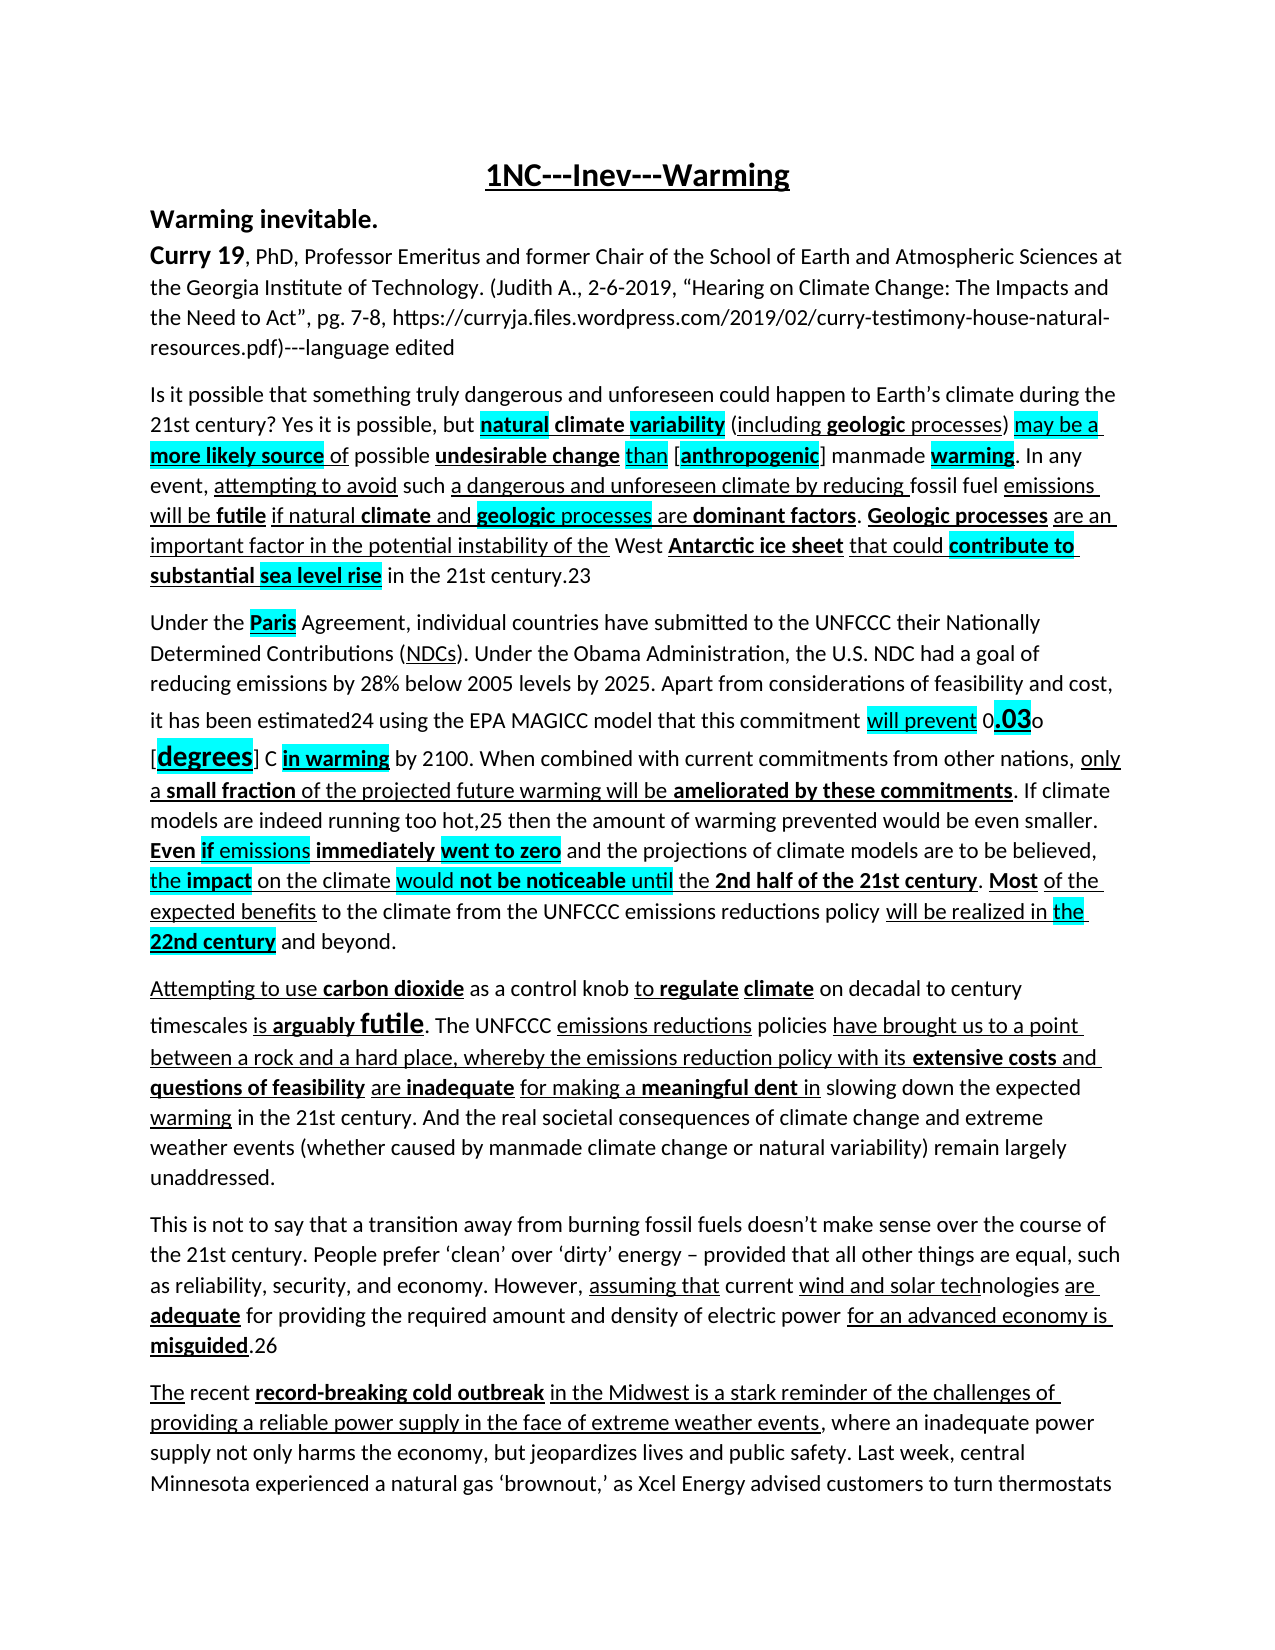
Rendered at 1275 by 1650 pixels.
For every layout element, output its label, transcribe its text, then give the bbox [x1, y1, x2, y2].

subtitle 1NC---Inev---Warming [150, 154, 1125, 195]
text Curry 19, PhD, Professor Emeritus and former Chair of the School of Earth and Atmospheric Sciences at the Georgia Institute of Technology. (Judith A., 2-6-2019, “Hearing on Climate Change: The Impacts and the Need to Act”, pg. 7-8, https://curryja.files.wordpress.com/2019/02/curry-testimony-house-natural-resources.pdf)---language edited [150, 238, 1125, 362]
text This is not to say that a transition away from burning fossil fuels doesn’t make sense over the course of the 21st century. People prefer ‘clean’ over ‘dirty’ energy – provided that all other things are equal, such as reliability, security, and economy. However, assuming that current wind and solar technologies are adequate for providing the required amount and density of electric power for an advanced economy is misguided.26 [150, 1210, 1125, 1359]
text Attempting to use carbon dioxide as a control knob to regulate climate on decadal to century timescales is arguably futile. The UNFCCC emissions reductions policies have brought us to a point between a rock and a hard place, whereby the emissions reduction policy with its extensive costs and questions of feasibility are inadequate for making a meaningful dent in slowing down the expected warming in the 21st century. And the real societal consequences of climate change and extreme weather events (whether caused by manmade climate change or natural variability) remain largely unaddressed. [150, 974, 1125, 1191]
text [150, 1378, 1125, 1497]
text Is it possible that something truly dangerous and unforeseen could happen to Earth’s climate during the 21st century? Yes it is possible, but natural climate variability (including geologic processes) may be a more likely source of possible undesirable change than [anthropogenic] manmade warming. In any event, attempting to avoid such a dangerous and unforeseen climate by reducing fossil fuel emissions will be futile if natural climate and geologic processes are dominant factors. Geologic processes are an important factor in the potential instability of the West Antarctic ice sheet that could contribute to substantial sea level rise in the 21st century.23 [150, 380, 1125, 590]
subtitle Warming inevitable. [150, 202, 1125, 235]
text Under the Paris Agreement, individual countries have submitted to the UNFCCC their Nationally Determined Contributions (NDCs). Under the Obama Administration, the U.S. NDC had a goal of reducing emissions by 28% below 2005 levels by 2025. Apart from considerations of feasibility and cost, it has been estimated24 using the EPA MAGICC model that this commitment will prevent 0.03o [degrees] C in warming by 2100. When combined with current commitments from other nations, only a small fraction of the projected future warming will be ameliorated by these commitments. If climate models are indeed running too hot,25 then the amount of warming prevented would be even smaller. Even if emissions immediately went to zero and the projections of climate models are to be believed, the impact on the climate would not be noticeable until the 2nd half of the 21st century. Most of the expected benefits to the climate from the UNFCCC emissions reductions policy will be realized in the 22nd century and beyond. [150, 608, 1125, 955]
